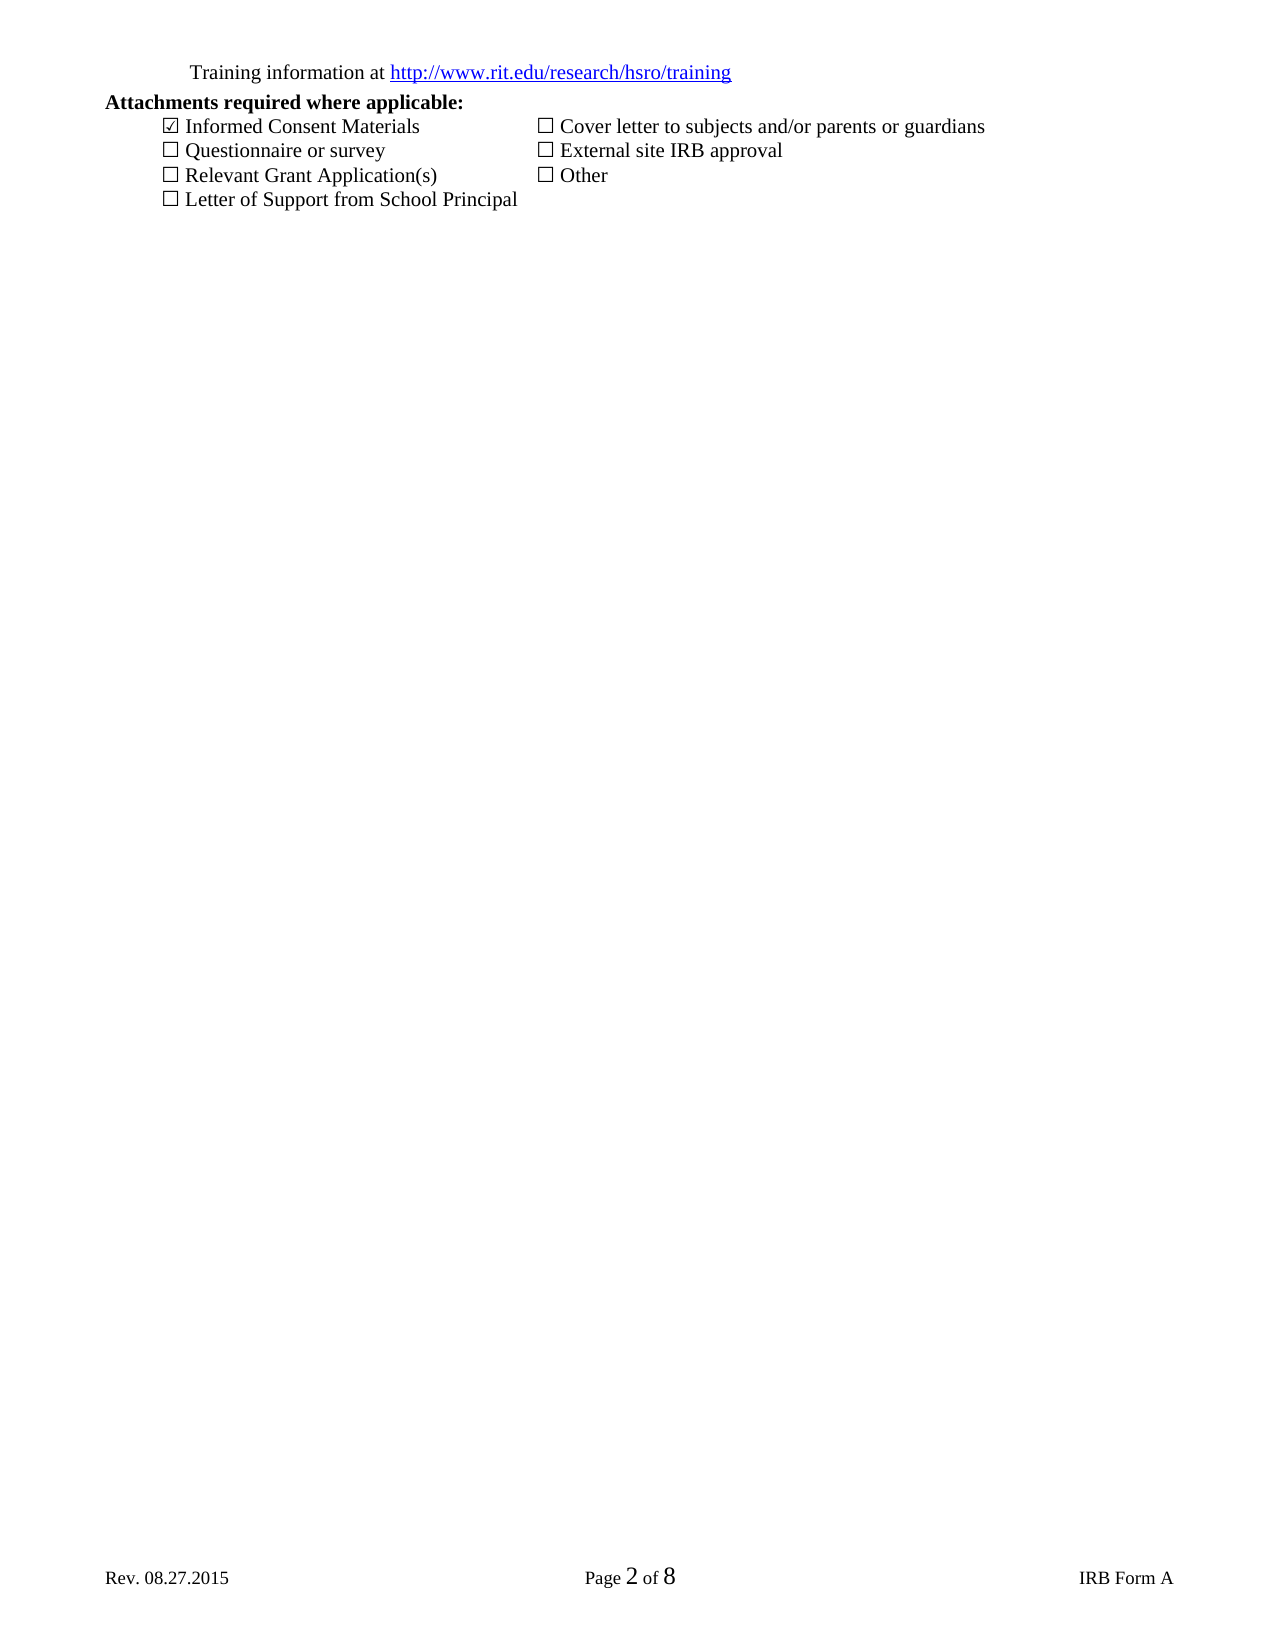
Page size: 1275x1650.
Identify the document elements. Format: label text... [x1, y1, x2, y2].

text ☐ Questionnaire or survey ☐ External site IRB approval [161, 138, 1170, 162]
text ☑ Informed Consent Materials ☐ Cover letter to subjects and/or parents or guardians [161, 114, 1170, 138]
text Training information at http://www.rit.edu/research/hsro/training [189, 60, 1170, 84]
text ☐ Letter of Support from School Principal [161, 187, 1170, 211]
text Attachments required where applicable: [105, 90, 1170, 114]
text ☐ Relevant Grant Application(s) ☐ Other [161, 162, 1170, 187]
